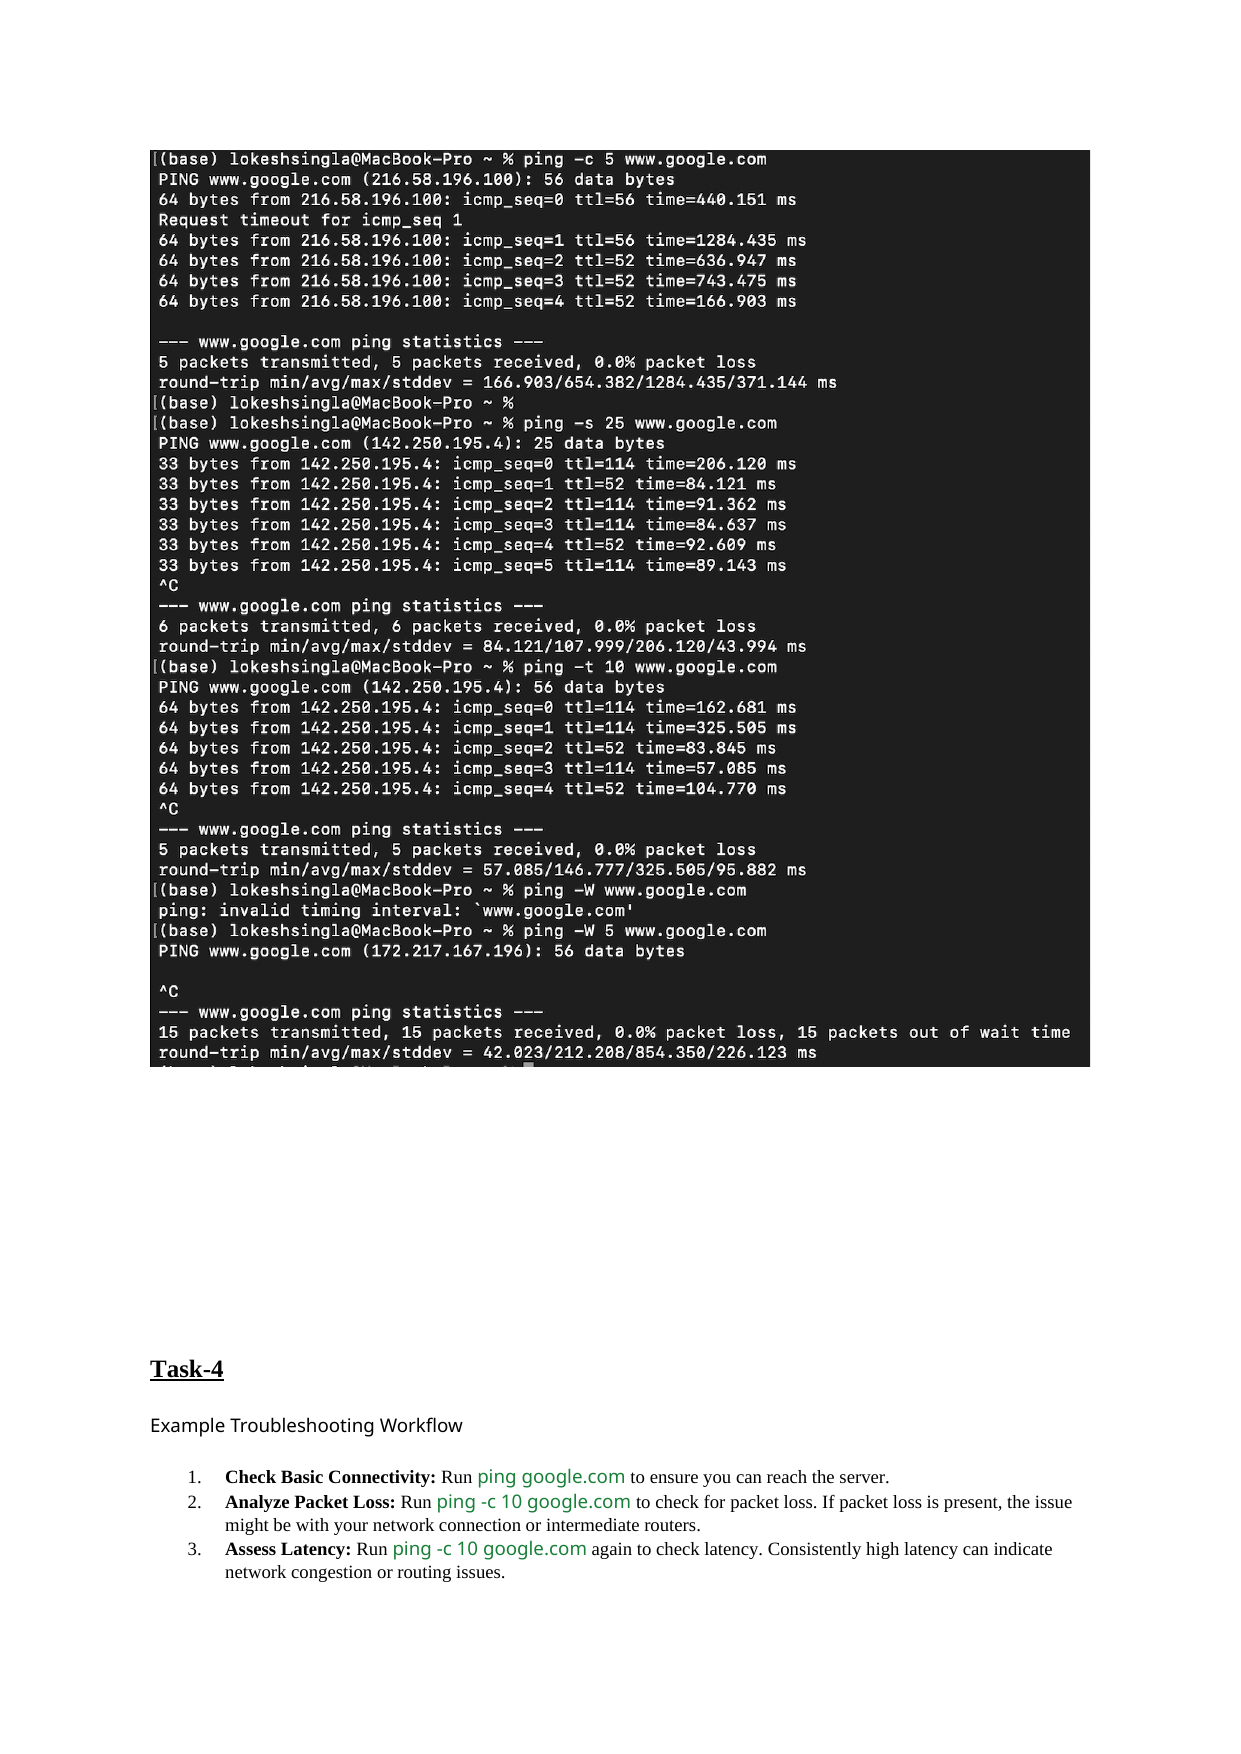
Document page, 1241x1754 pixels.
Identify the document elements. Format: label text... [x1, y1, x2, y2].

picture [150, 150, 1091, 1067]
list Analyze Packet Loss: Run ping -c 10 google.com to check for packet loss. If packet loss is present, the issue might be with your network connection or intermediate routers. [187, 1488, 1090, 1536]
list Assess Latency: Run ping -c 10 google.com again to check latency. Consistently high latency can indicate network congestion or routing issues. [187, 1536, 1090, 1583]
text Task-4 [150, 1354, 1090, 1383]
subtitle Example Troubleshooting Workflow [150, 1412, 1090, 1438]
list Check Basic Connectivity: Run ping google.com to ensure you can reach the server. [187, 1463, 1090, 1488]
